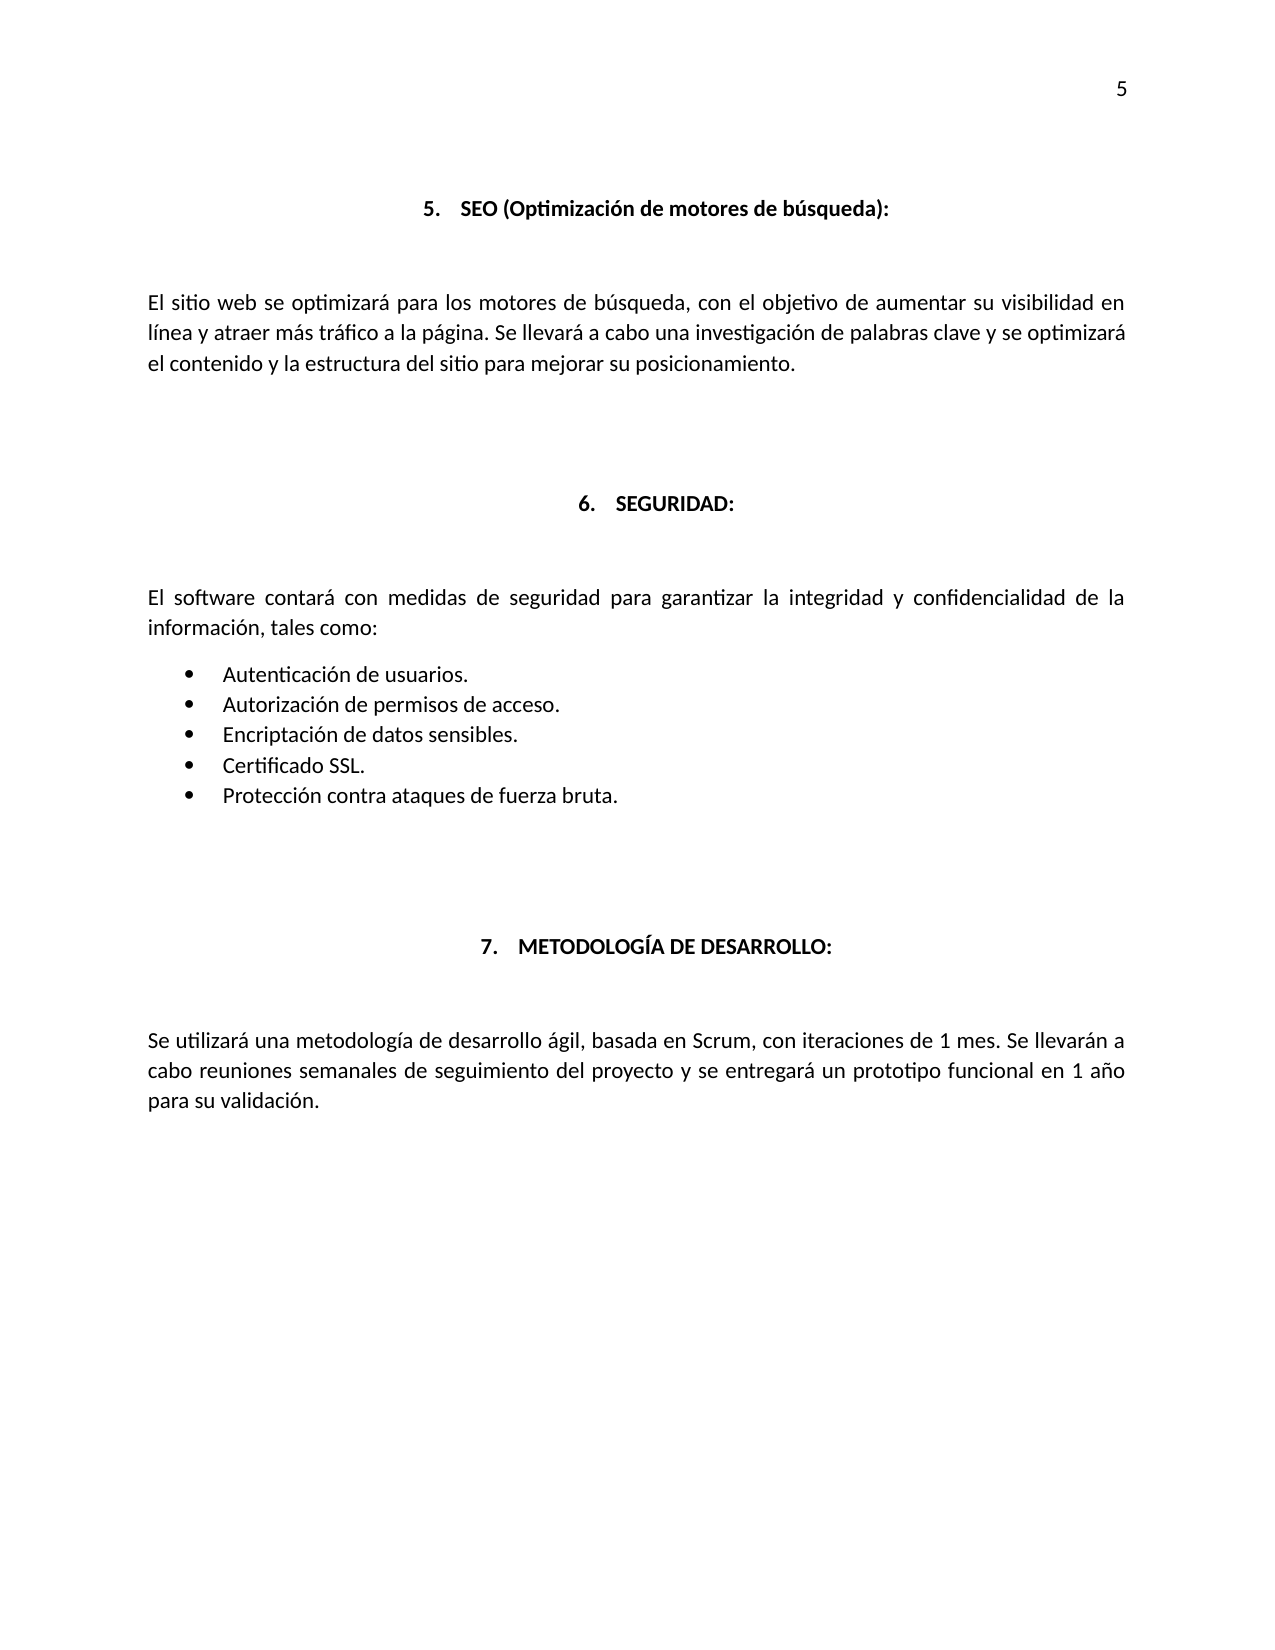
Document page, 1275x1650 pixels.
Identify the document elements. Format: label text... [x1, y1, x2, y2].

list Protección contra ataques de fuerza bruta. [185, 781, 1127, 809]
list SEO (Optimización de motores de búsqueda): [185, 194, 1127, 223]
list Autorización de permisos de acceso. [185, 690, 1127, 718]
list Autenticación de usuarios. [185, 660, 1127, 688]
list Encriptación de datos sensibles. [185, 721, 1127, 749]
text Se utilizará una metodología de desarrollo ágil, basada en Scrum, con iteraciones de 1 mes. Se llevarán a cabo reuniones semanales de seguimiento del proyecto y se entregará un prototipo funcional en 1 año para su validación. [148, 1026, 1127, 1114]
text El software contará con medidas de seguridad para garantizar la integridad y confidencialidad de la información, tales como: [148, 583, 1127, 641]
list METODOLOGÍA DE DESARROLLO: [185, 932, 1127, 960]
list SEGURIDAD: [185, 489, 1127, 517]
list Certificado SSL. [185, 751, 1127, 779]
text El sitio web se optimizará para los motores de búsqueda, con el objetivo de aumentar su visibilidad en línea y atraer más tráfico a la página. Se llevará a cabo una investigación de palabras clave y se optimizará el contenido y la estructura del sitio para mejorar su posicionamiento. [148, 288, 1127, 377]
